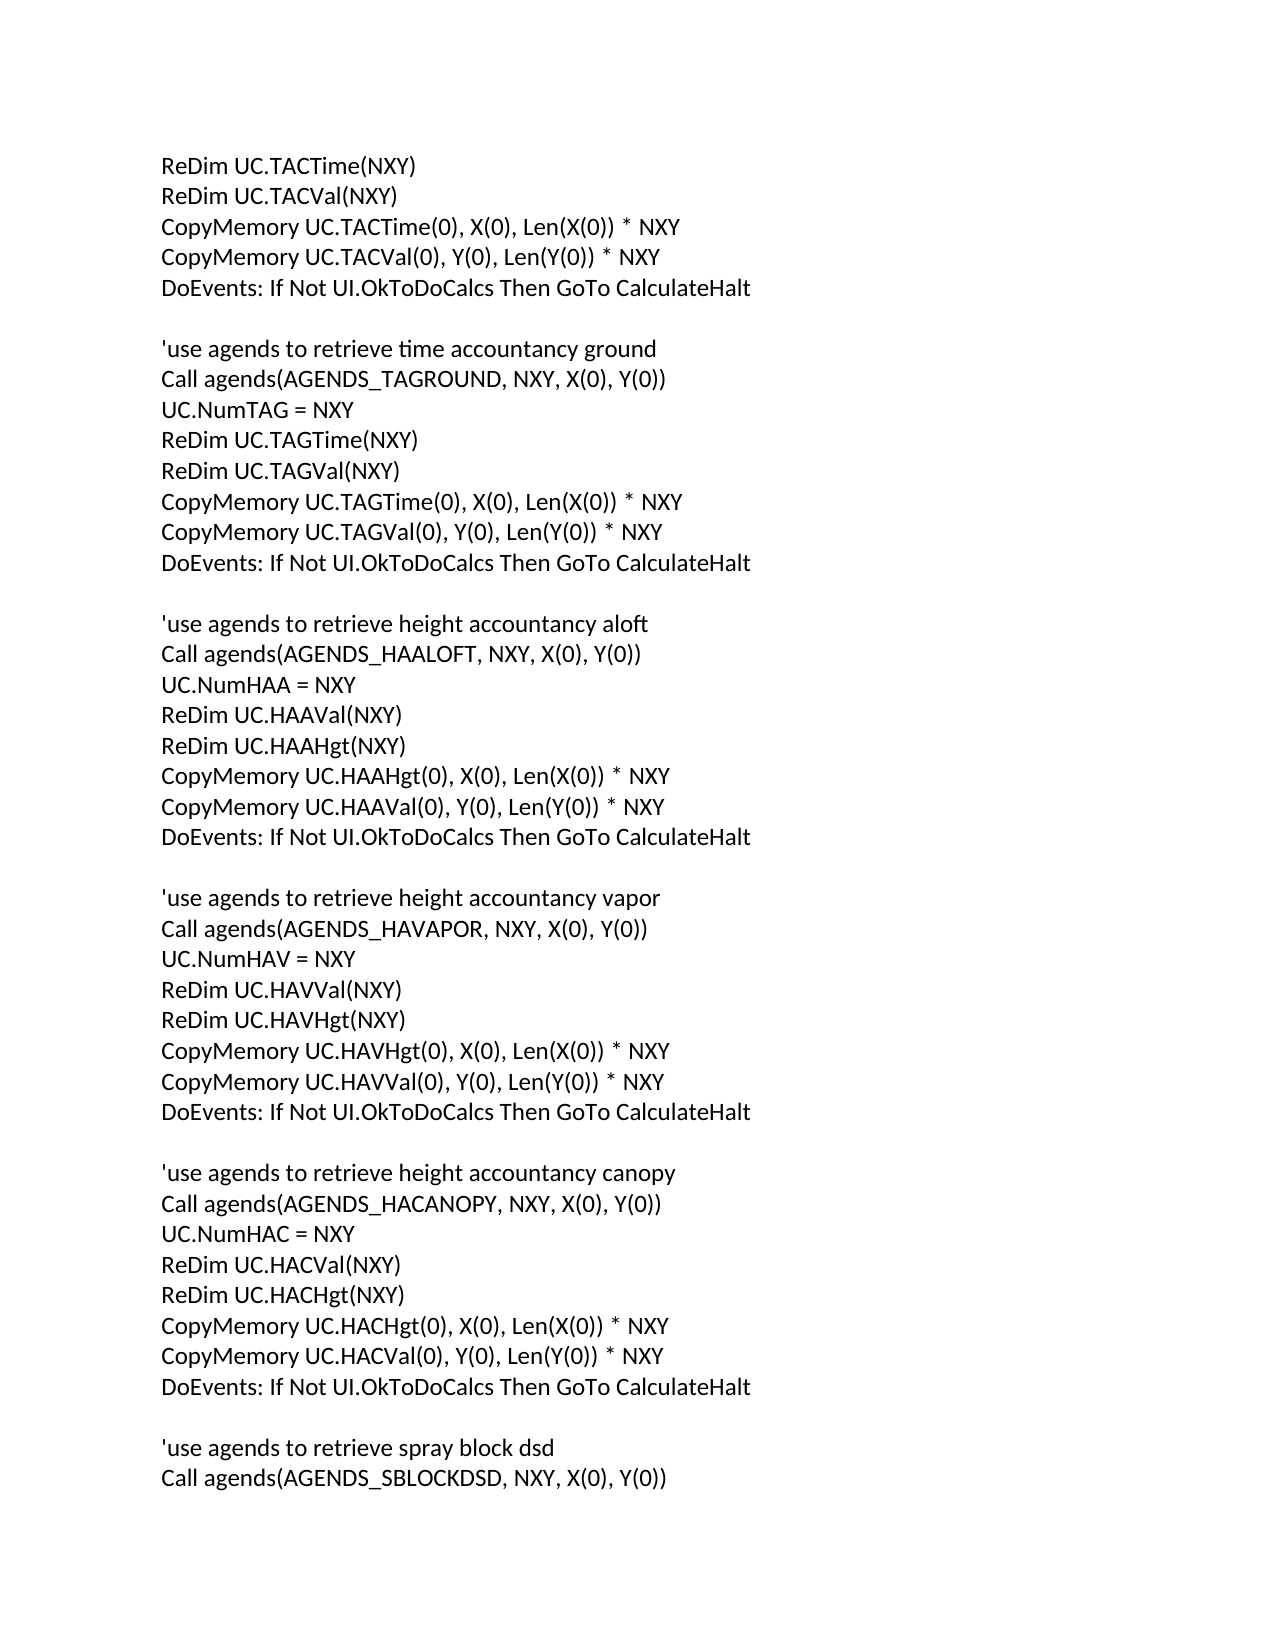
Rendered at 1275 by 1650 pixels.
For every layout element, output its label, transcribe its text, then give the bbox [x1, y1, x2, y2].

text Call agends(AGENDS_SBLOCKDSD, NXY, X(0), Y(0)) [150, 1462, 1125, 1493]
text CopyMemory UC.HAVHgt(0), X(0), Len(X(0)) * NXY [150, 1035, 1125, 1066]
text ReDim UC.TACTime(NXY) [150, 150, 1125, 181]
text 'use agends to retrieve height accountancy vapor [150, 882, 1125, 913]
text ReDim UC.HAAHgt(NXY) [150, 730, 1125, 760]
text DoEvents: If Not UI.OkToDoCalcs Then GoTo CalculateHalt [150, 1371, 1125, 1401]
text CopyMemory UC.TACVal(0), Y(0), Len(Y(0)) * NXY [150, 242, 1125, 272]
text ReDim UC.TAGTime(NXY) [150, 425, 1125, 455]
text 'use agends to retrieve time accountancy ground [150, 333, 1125, 364]
text CopyMemory UC.HAVVal(0), Y(0), Len(Y(0)) * NXY [150, 1066, 1125, 1096]
text UC.NumHAC = NXY [150, 1218, 1125, 1249]
text ReDim UC.HAVVal(NXY) [150, 974, 1125, 1004]
text 'use agends to retrieve height accountancy canopy [150, 1157, 1125, 1188]
text Call agends(AGENDS_TAGROUND, NXY, X(0), Y(0)) [150, 364, 1125, 394]
text Call agends(AGENDS_HACANOPY, NXY, X(0), Y(0)) [150, 1188, 1125, 1218]
text UC.NumHAV = NXY [150, 943, 1125, 974]
text CopyMemory UC.TAGVal(0), Y(0), Len(Y(0)) * NXY [150, 516, 1125, 547]
text CopyMemory UC.TACTime(0), X(0), Len(X(0)) * NXY [150, 211, 1125, 242]
text ReDim UC.HAVHgt(NXY) [150, 1004, 1125, 1035]
text 'use agends to retrieve spray block dsd [150, 1432, 1125, 1462]
text ReDim UC.TACVal(NXY) [150, 181, 1125, 211]
text CopyMemory UC.TAGTime(0), X(0), Len(X(0)) * NXY [150, 486, 1125, 516]
text DoEvents: If Not UI.OkToDoCalcs Then GoTo CalculateHalt [150, 821, 1125, 852]
text DoEvents: If Not UI.OkToDoCalcs Then GoTo CalculateHalt [150, 1096, 1125, 1127]
text CopyMemory UC.HAAVal(0), Y(0), Len(Y(0)) * NXY [150, 791, 1125, 821]
text UC.NumHAA = NXY [150, 669, 1125, 699]
text CopyMemory UC.HACHgt(0), X(0), Len(X(0)) * NXY [150, 1310, 1125, 1340]
text DoEvents: If Not UI.OkToDoCalcs Then GoTo CalculateHalt [150, 547, 1125, 577]
text Call agends(AGENDS_HAVAPOR, NXY, X(0), Y(0)) [150, 913, 1125, 943]
text UC.NumTAG = NXY [150, 394, 1125, 425]
text 'use agends to retrieve height accountancy aloft [150, 608, 1125, 638]
text CopyMemory UC.HAAHgt(0), X(0), Len(X(0)) * NXY [150, 760, 1125, 791]
text CopyMemory UC.HACVal(0), Y(0), Len(Y(0)) * NXY [150, 1340, 1125, 1371]
text Call agends(AGENDS_HAALOFT, NXY, X(0), Y(0)) [150, 638, 1125, 669]
text ReDim UC.HACHgt(NXY) [150, 1279, 1125, 1310]
text ReDim UC.HACVal(NXY) [150, 1249, 1125, 1279]
text ReDim UC.TAGVal(NXY) [150, 455, 1125, 486]
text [150, 272, 1125, 303]
text ReDim UC.HAAVal(NXY) [150, 699, 1125, 730]
